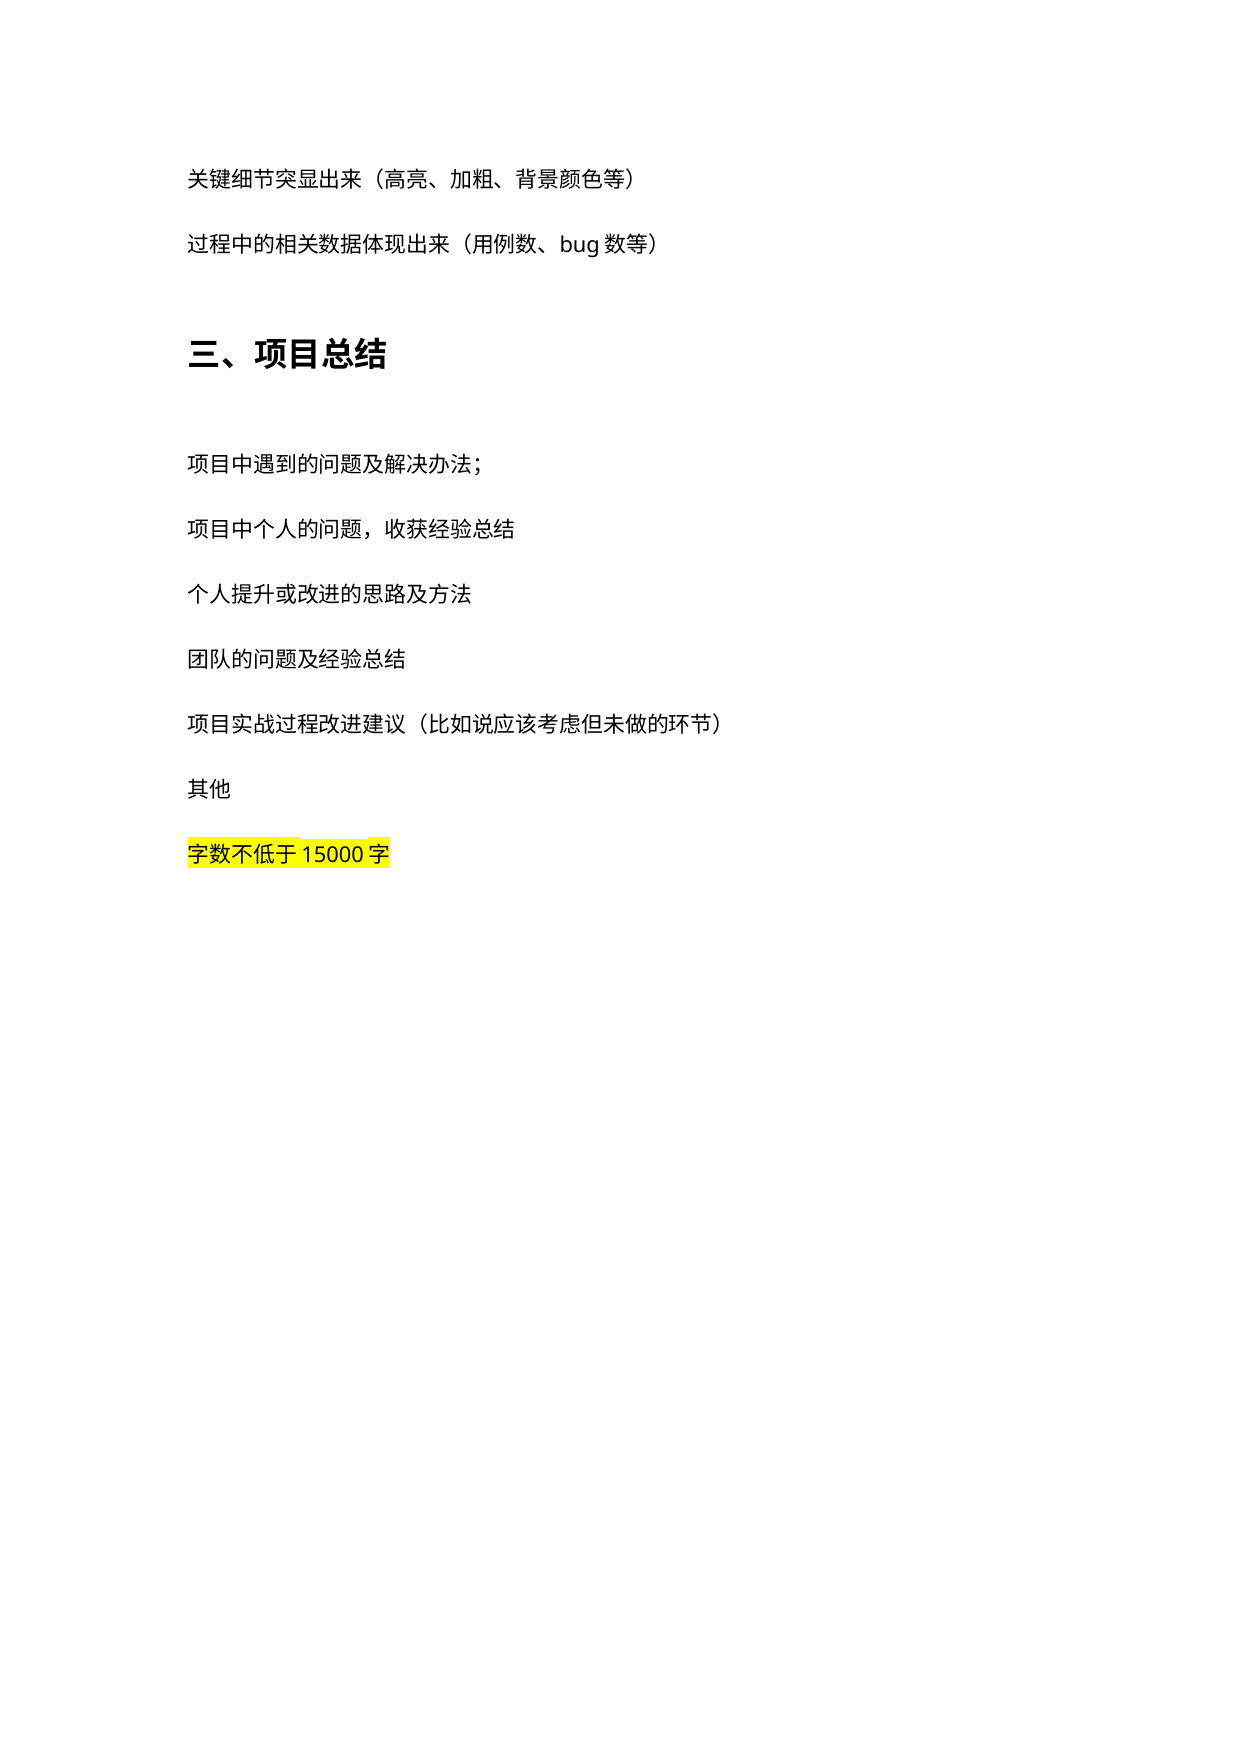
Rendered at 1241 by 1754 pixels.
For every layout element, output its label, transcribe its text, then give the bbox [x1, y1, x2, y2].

text 个人提升或改进的思路及方法 [187, 576, 1053, 609]
text 关键细节突显出来（高亮、加粗、背景颜色等） [187, 162, 1053, 194]
subtitle 三、项目总结 [187, 319, 1053, 384]
text 项目中遇到的问题及解决办法； [187, 446, 1053, 479]
text 其他 [187, 771, 1053, 804]
text 字数不低于15000字 [187, 836, 1053, 869]
text 项目中个人的问题，收获经验总结 [187, 511, 1053, 544]
text 过程中的相关数据体现出来（用例数、bug数等） [187, 227, 1053, 259]
text 项目实战过程改进建议（比如说应该考虑但未做的环节） [187, 706, 1053, 739]
text 团队的问题及经验总结 [187, 641, 1053, 674]
